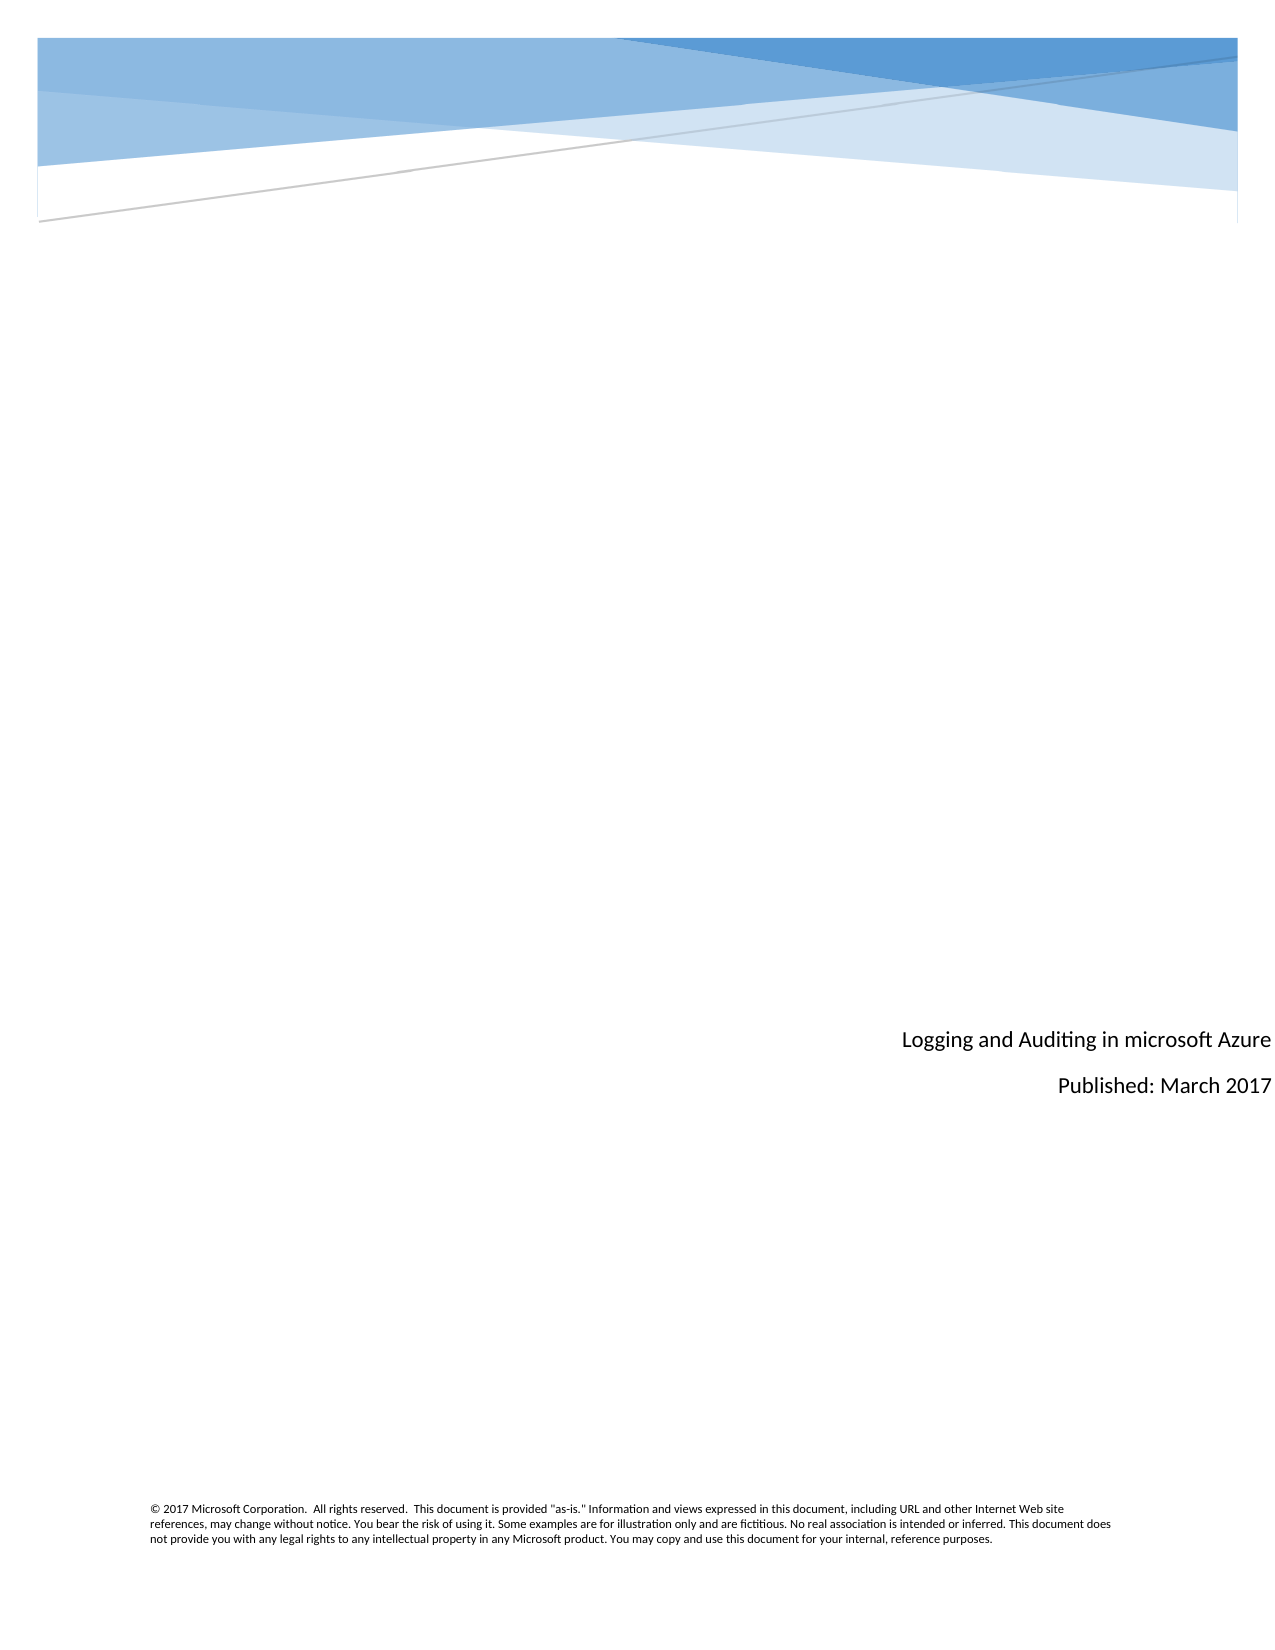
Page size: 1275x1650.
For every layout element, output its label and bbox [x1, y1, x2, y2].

picture [37, 37, 1238, 238]
